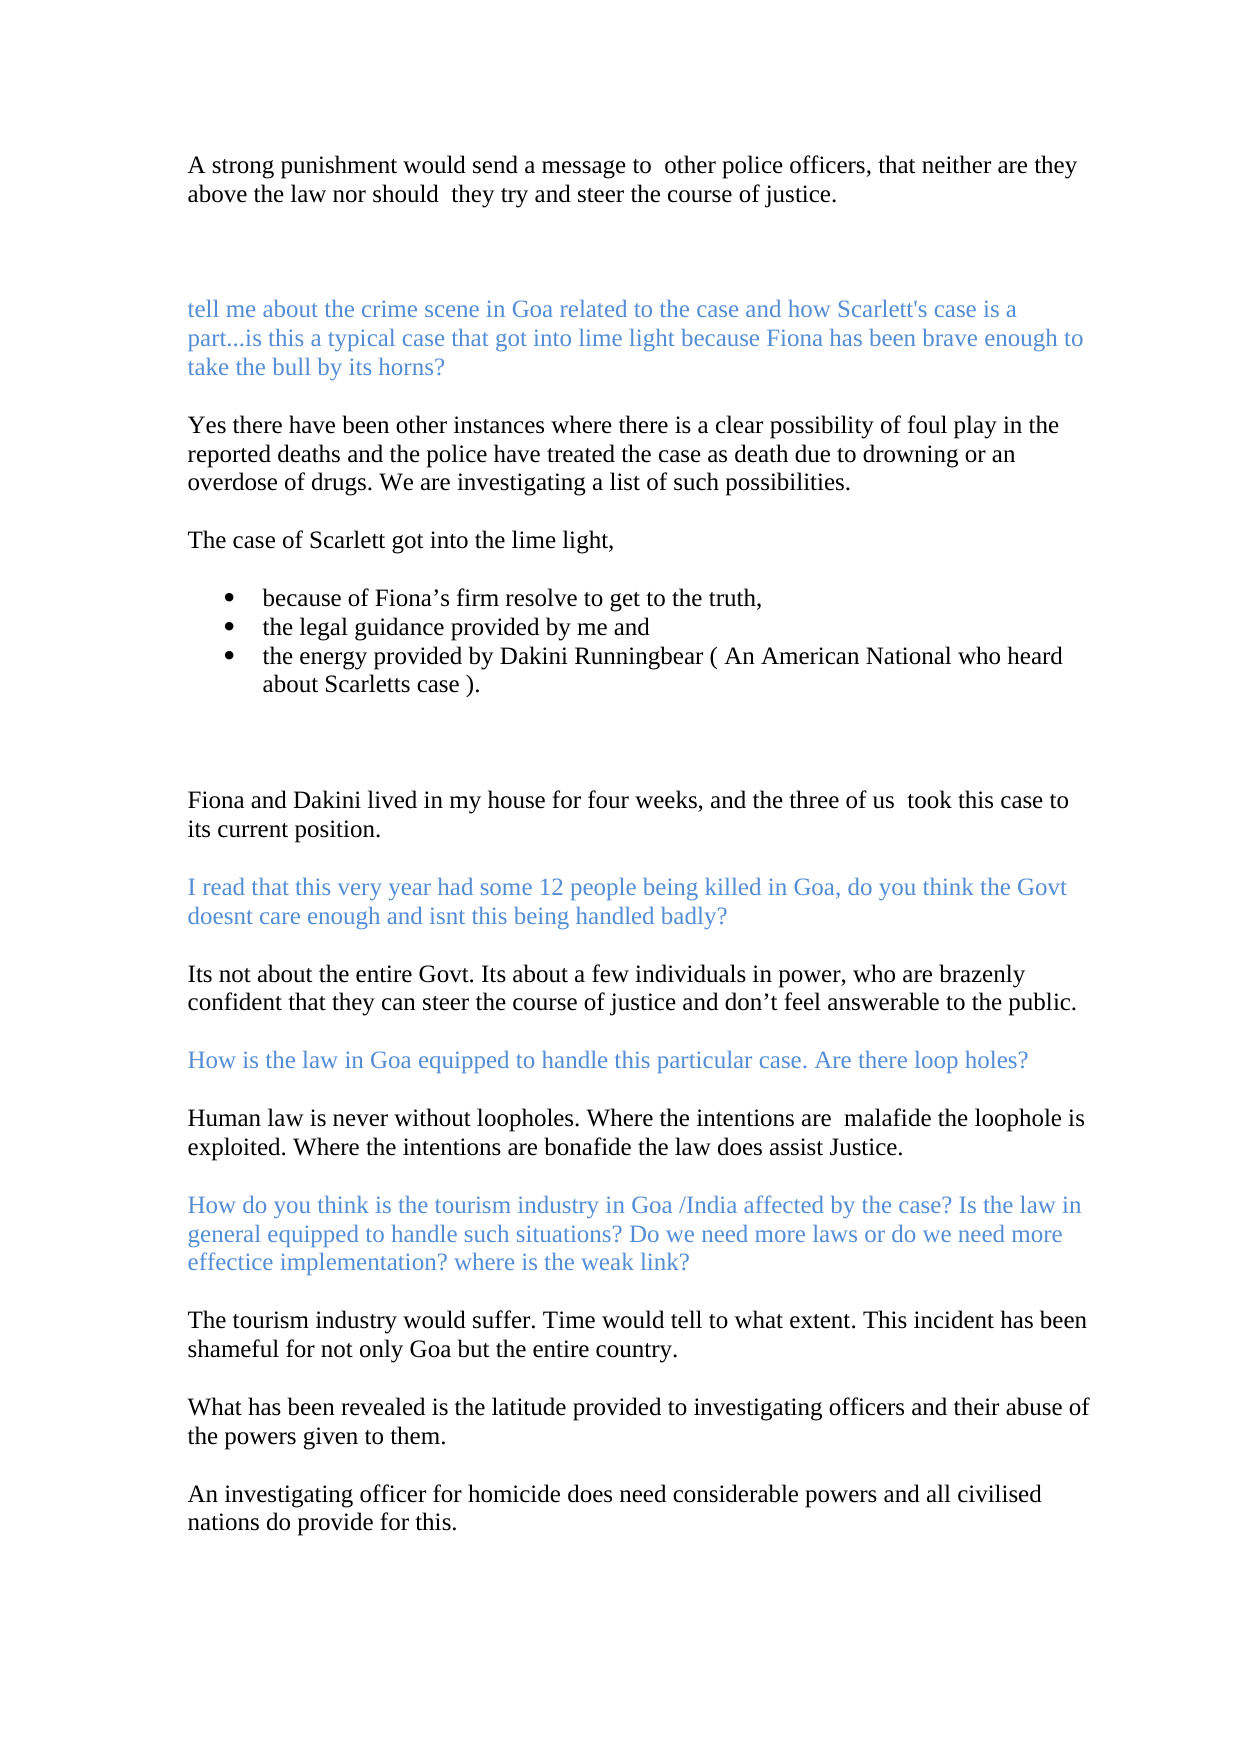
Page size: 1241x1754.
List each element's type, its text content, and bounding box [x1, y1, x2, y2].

text Fiona and Dakini lived in my house for four weeks, and the three of us took this case to its current position. [187, 785, 1090, 843]
text What has been revealed is the latitude provided to investigating officers and their abuse of the powers given to them. [187, 1392, 1090, 1449]
list because of Fiona’s firm resolve to get to the truth, [225, 583, 1090, 612]
text An investigating officer for homicide does need considerable powers and all civilised nations do provide for this. [187, 1479, 1090, 1536]
text How is the law in Goa equipped to handle this particular case. Are there loop holes? [187, 1045, 1090, 1074]
text tell me about the crime scene in Goa related to the case and how Scarlett's case is a part...is this a typical case that got into lime light because Fiona has been brave enough to take the bull by its horns? [187, 294, 1090, 381]
text The case of Scarlett got into the lime light, [187, 525, 1090, 554]
text I read that this very year had some 12 people being killed in Goa, do you think the Govt doesnt care enough and isnt this being handled badly? [187, 872, 1090, 929]
list the energy provided by Dakini Runningbear ( An American National who heard about Scarletts case ). [225, 641, 1090, 698]
text The tourism industry would suffer. Time would tell to what extent. This incident has been shameful for not only Goa but the entire country. [187, 1305, 1090, 1363]
text Its not about the entire Govt. Its about a few individuals in power, who are brazenly confident that they can steer the course of justice and don’t feel answerable to the public. [187, 959, 1090, 1016]
text Yes there have been other instances where there is a clear possibility of foul play in the reported deaths and the police have treated the case as death due to drowning or an overdose of drugs. We are investigating a list of such possibilities. [187, 410, 1090, 496]
list the legal guidance provided by me and [225, 612, 1090, 641]
text How do you think is the tourism industry in Goa /India affected by the case? Is the law in general equipped to handle such situations? Do we need more laws or do we need more effectice implementation? where is the weak link? [187, 1190, 1090, 1276]
text A strong punishment would send a message to other police officers, that neither are they above the law nor should they try and steer the course of justice. [187, 150, 1090, 207]
text Human law is never without loopholes. Where the intentions are malafide the loophole is exploited. Where the intentions are bonafide the law does assist Justice. [187, 1103, 1090, 1161]
